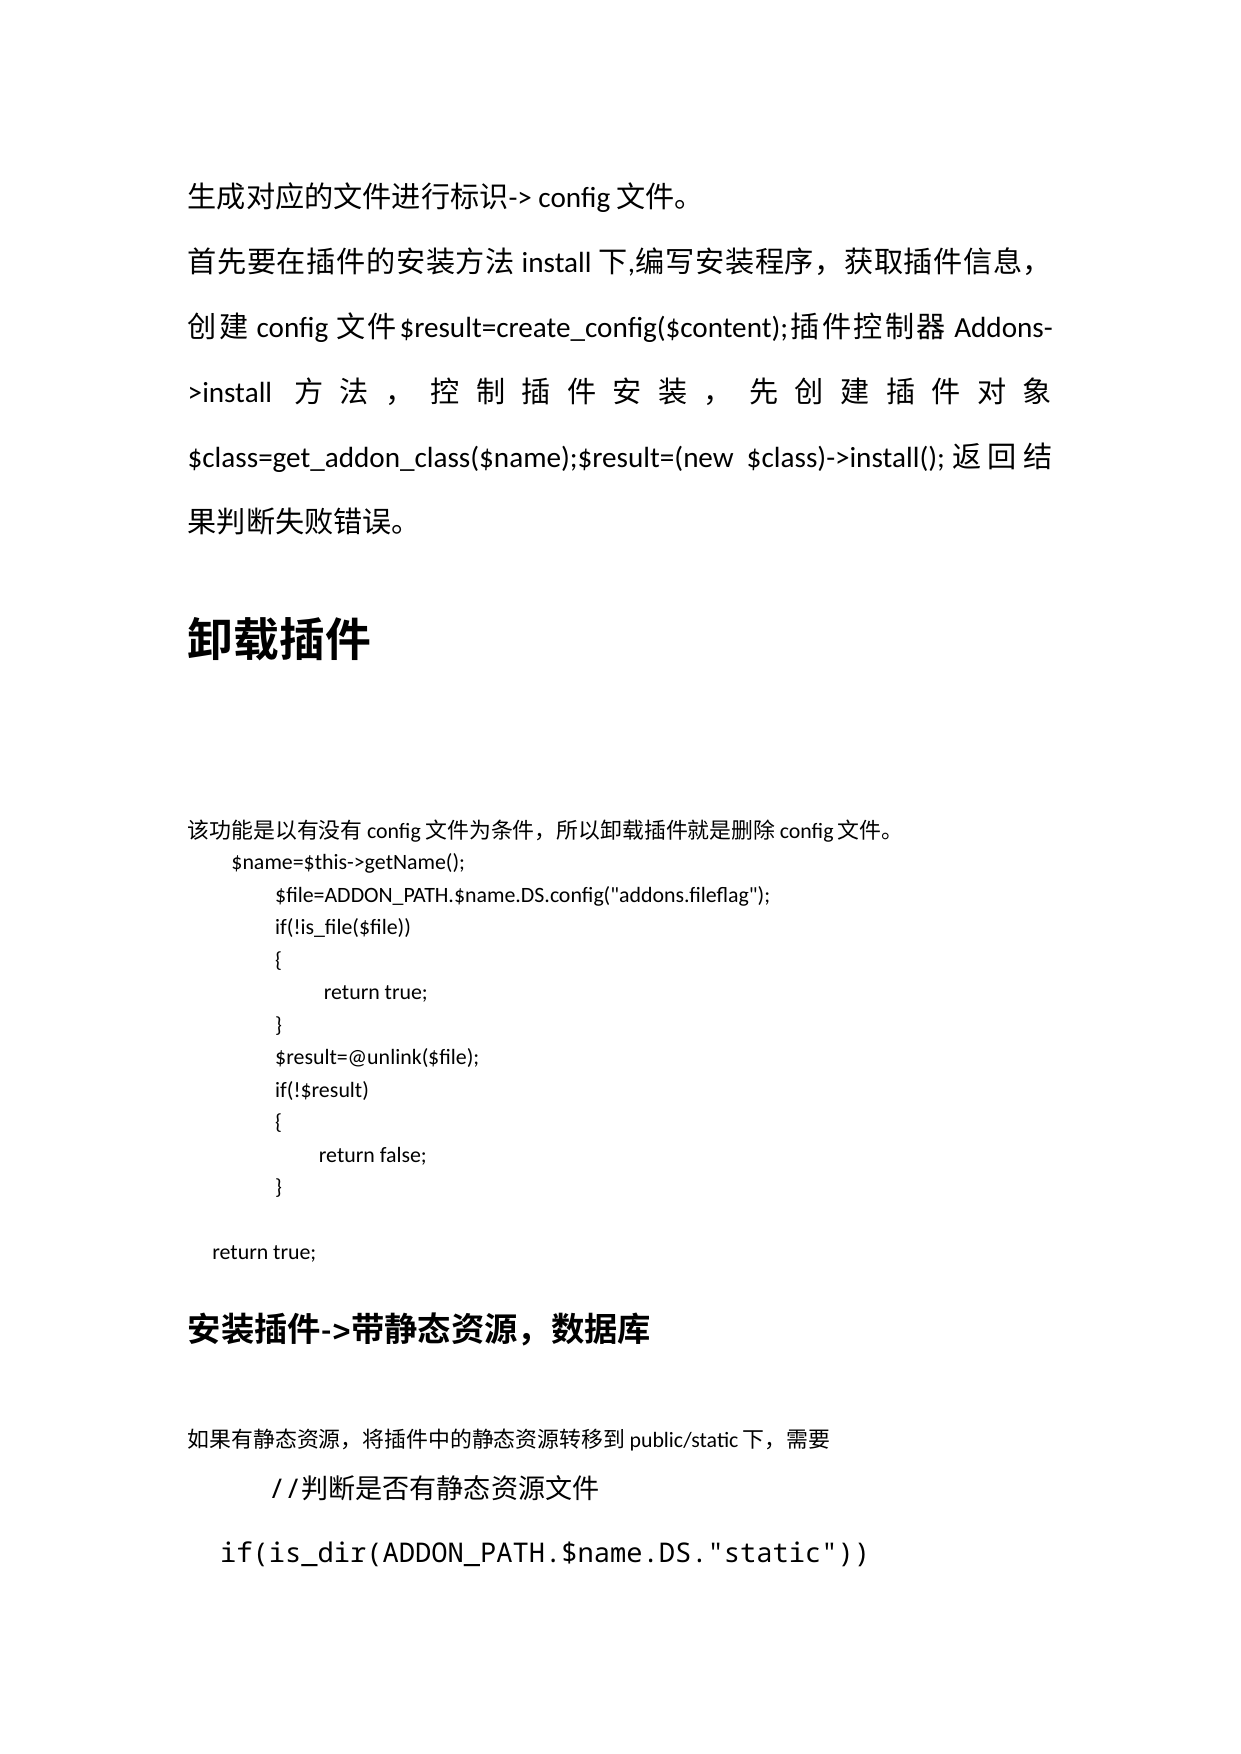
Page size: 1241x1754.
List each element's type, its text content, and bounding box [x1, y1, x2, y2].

text $result=@unlink($file); [187, 1040, 1053, 1073]
subtitle 安装插件->带静态资源，数据库 [187, 1295, 1053, 1360]
text $file=ADDON_PATH.$name.DS.config("addons.fileflag"); [187, 878, 1053, 910]
text 该功能是以有没有config文件为条件，所以卸载插件就是删除config文件。 [187, 813, 1053, 845]
text { [187, 1105, 1053, 1138]
text if(!is_file($file)) [187, 910, 1053, 943]
text 如果有静态资源，将插件中的静态资源转移到public/static下，需要 [187, 1422, 1053, 1454]
text if(!$result) [187, 1073, 1053, 1105]
text return false; [187, 1138, 1053, 1170]
text return true; [187, 1235, 1053, 1268]
text if(is_dir(ADDON_PATH.$name.DS."static")) [187, 1519, 1053, 1584]
text //判断是否有静态资源文件 [187, 1454, 1053, 1519]
text } [187, 1008, 1053, 1040]
text { [187, 943, 1053, 975]
text $name=$this->getName(); [187, 845, 1053, 878]
text } [187, 1170, 1053, 1203]
text return true; [187, 975, 1053, 1008]
text 生成对应的文件进行标识-> config文件。 [187, 162, 1053, 227]
text 首先要在插件的安装方法install下,编写安装程序，获取插件信息，创建config文件$result=create_config($content);插件控制器Addons->install方法，控制插件安装，先创建插件对象$class=get_addon_class($name);$result=(new $class)->install();返回结果判断失败错误。 [187, 227, 1053, 552]
subtitle 卸载插件 [187, 587, 1053, 685]
